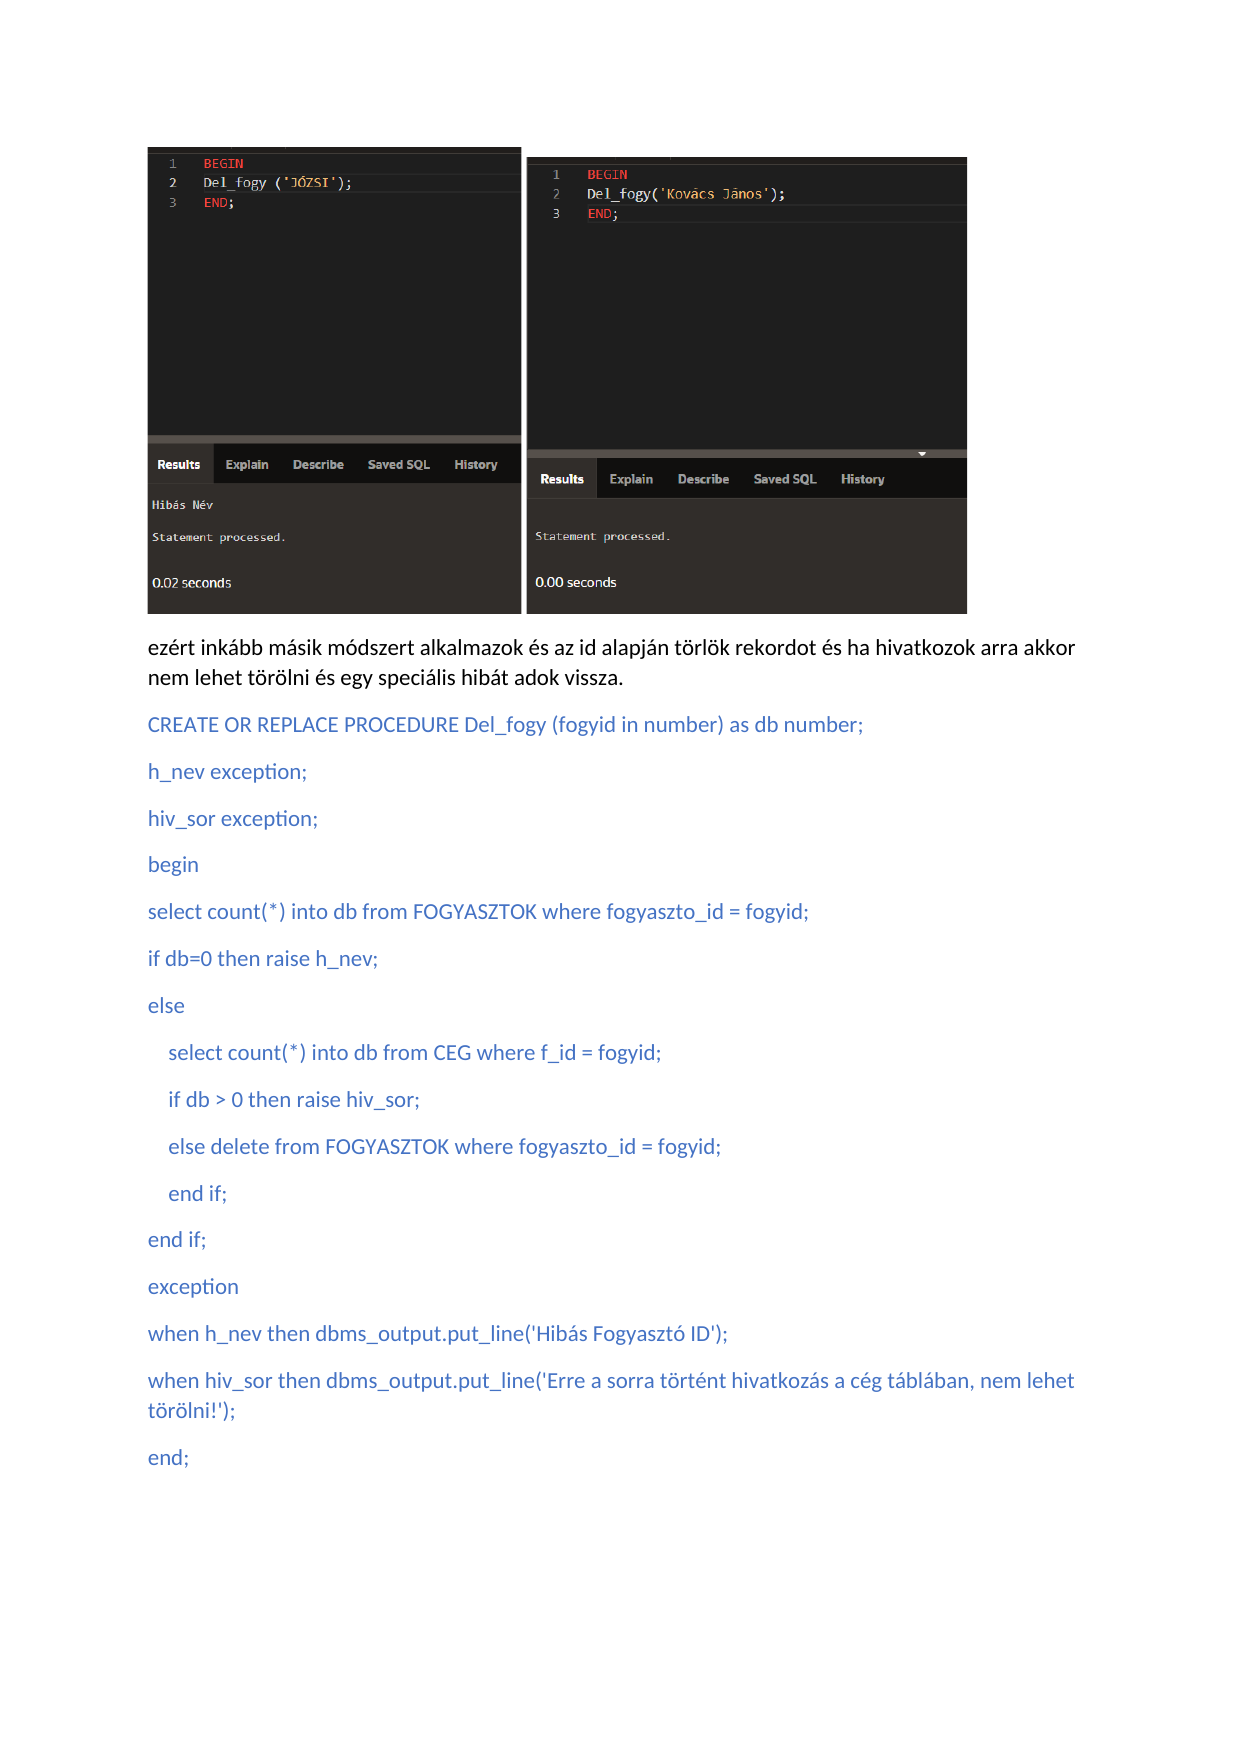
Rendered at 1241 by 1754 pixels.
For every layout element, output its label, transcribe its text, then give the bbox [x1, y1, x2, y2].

text CREATE OR REPLACE PROCEDURE Del_fogy (fogyid in number) as db number; [148, 710, 1093, 738]
text when h_nev then dbms_output.put_line('Hibás Fogyasztó ID'); [148, 1319, 1093, 1347]
picture [526, 157, 968, 614]
picture [147, 147, 522, 614]
text ezért inkább másik módszert alkalmazok és az id alapján törlök rekordot és ha hivatkozok arra akkor nem lehet törölni és egy speciális hibát adok vissza. [148, 633, 1093, 691]
text end if; [148, 1226, 1093, 1253]
text end if; [148, 1179, 1093, 1207]
text end; [148, 1443, 1093, 1471]
text h_nev exception; [148, 757, 1093, 785]
text select count(*) into db from FOGYASZTOK where fogyaszto_id = fogyid; [148, 897, 1093, 925]
text when hiv_sor then dbms_output.put_line('Erre a sorra történt hivatkozás a cég táblában, nem lehet törölni!'); [148, 1366, 1093, 1424]
text exception [148, 1272, 1093, 1300]
text else [148, 991, 1093, 1019]
text hiv_sor exception; [148, 804, 1093, 832]
text if db > 0 then raise hiv_sor; [148, 1085, 1093, 1113]
text select count(*) into db from CEG where f_id = fogyid; [148, 1038, 1093, 1066]
text else delete from FOGYASZTOK where fogyaszto_id = fogyid; [148, 1132, 1093, 1160]
text if db=0 then raise h_nev; [148, 944, 1093, 972]
text begin [148, 851, 1093, 878]
